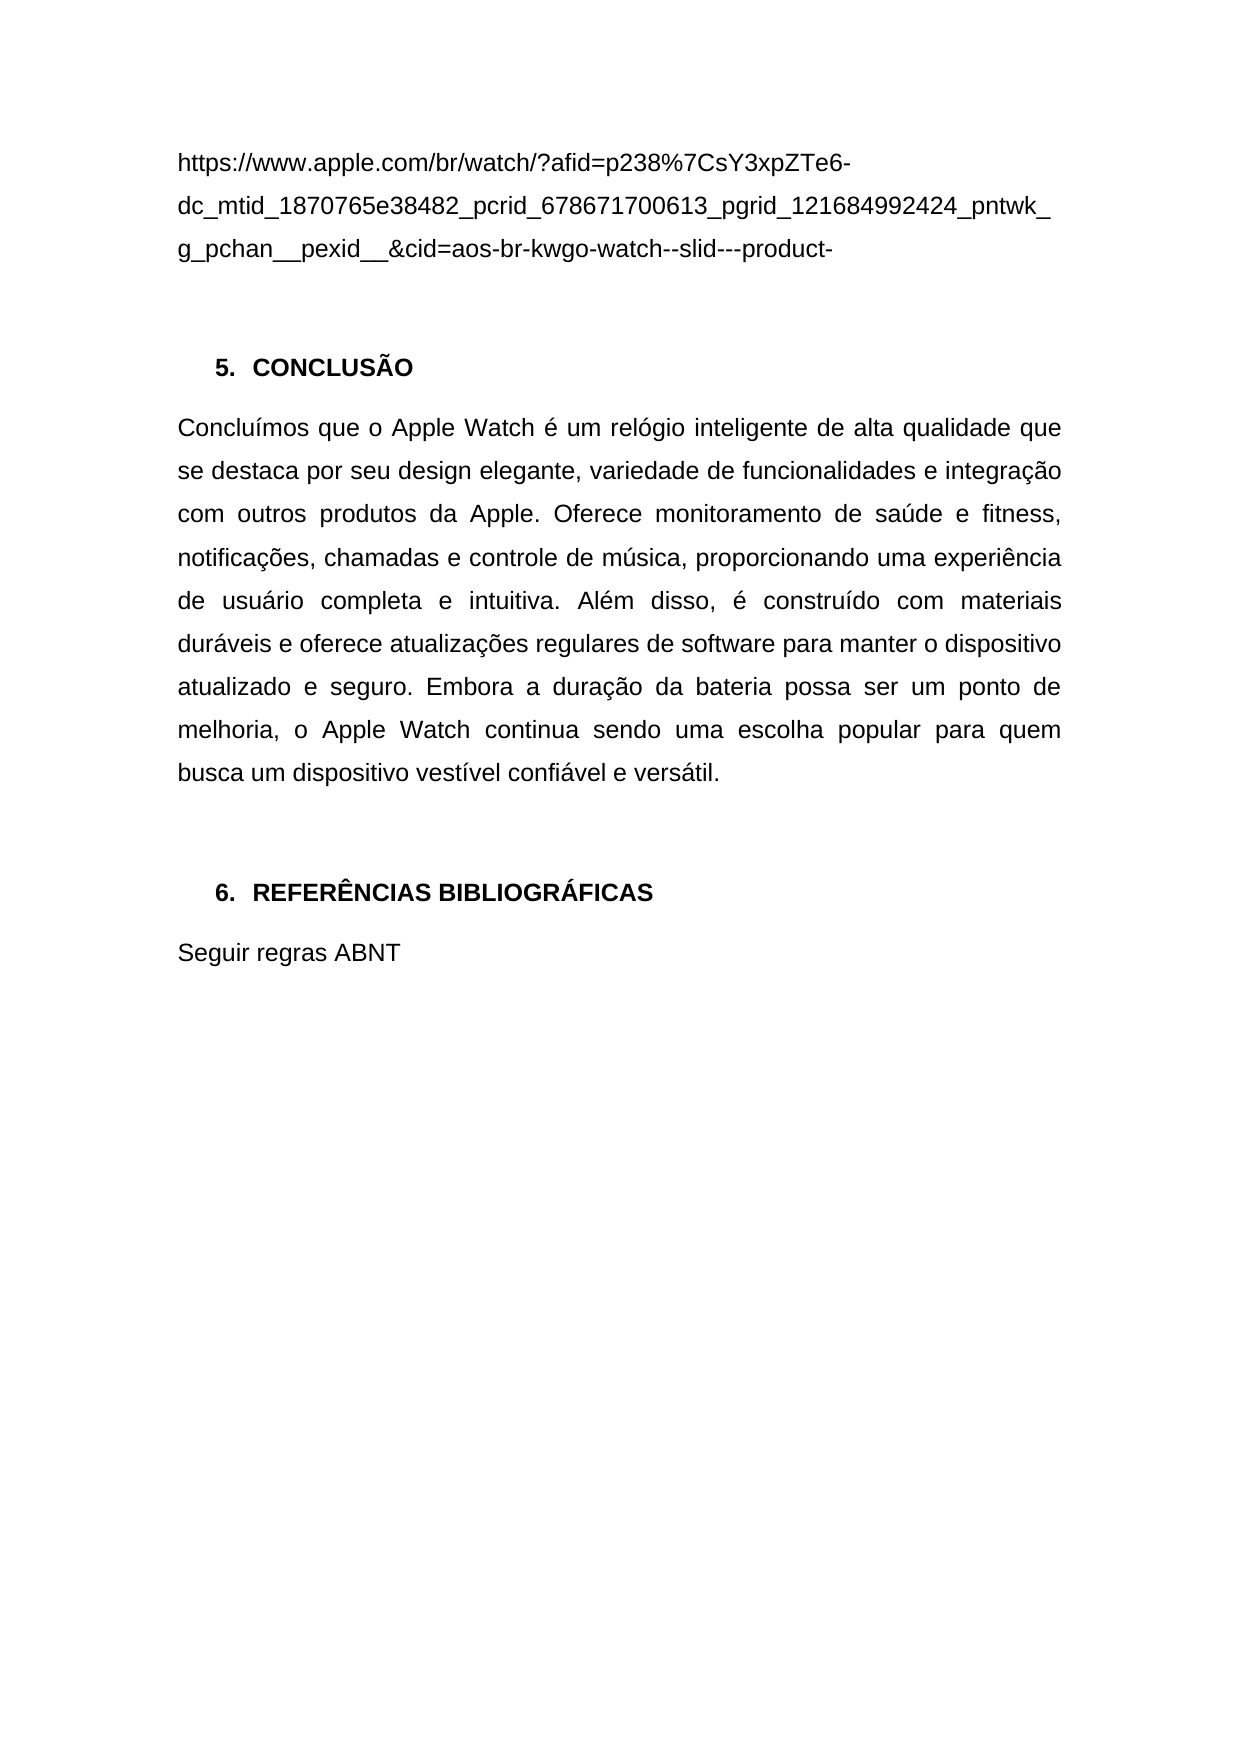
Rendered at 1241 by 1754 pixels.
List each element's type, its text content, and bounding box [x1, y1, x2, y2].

text Concluímos que o Apple Watch é um relógio inteligente de alta qualidade que se destaca por seu design elegante, variedade de funcionalidades e integração com outros produtos da Apple. Oferece monitoramento de saúde e fitness, notificações, chamadas e controle de música, proporcionando uma experiência de usuário completa e intuitiva. Além disso, é construído com materiais duráveis e oferece atualizações regulares de software para manter o dispositivo atualizado e seguro. Embora a duração da bateria possa ser um ponto de melhoria, o Apple Watch continua sendo uma escolha popular para quem busca um dispositivo vestível confiável e versátil. [177, 413, 1063, 787]
subtitle CONCLUSÃO [215, 353, 1063, 382]
subtitle REFERÊNCIAS BIBLIOGRÁFICAS [215, 878, 1063, 907]
text https://www.apple.com/br/watch/?afid=p238%7CsY3xpZTe6-dc_mtid_1870765e38482_pcrid_678671700613_pgrid_121684992424_pntwk_g_pchan__pexid__&cid=aos-br-kwgo-watch--slid---product- [177, 148, 1063, 263]
text Seguir regras ABNT [177, 938, 1063, 966]
